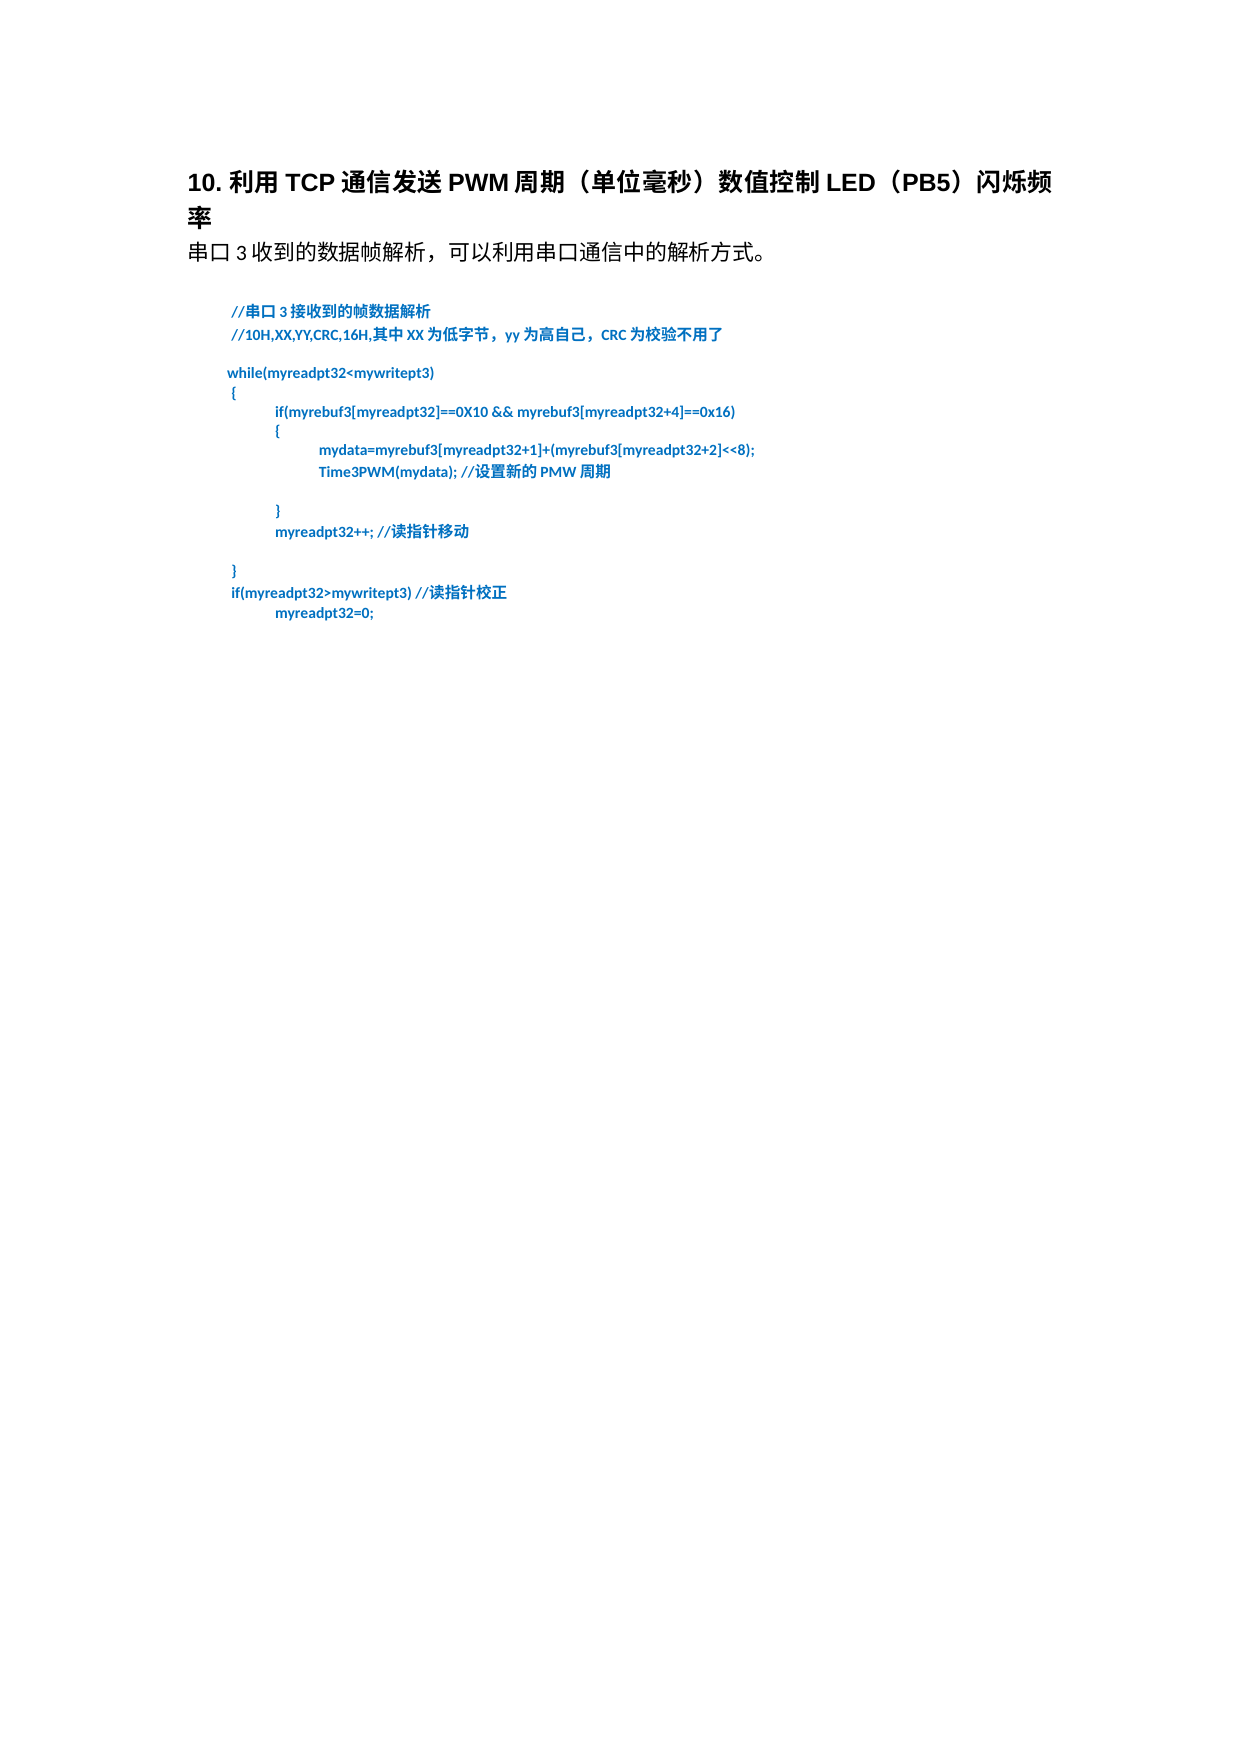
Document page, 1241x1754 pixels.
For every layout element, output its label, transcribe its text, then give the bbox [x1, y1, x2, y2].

text while(myreadpt32<mywritept3) [187, 364, 1053, 383]
text mydata=myrebuf3[myreadpt32+1]+(myrebuf3[myreadpt32+2]<<8); [187, 440, 1053, 459]
text myreadpt32++; //读指针移动 [187, 520, 1053, 542]
text { [187, 421, 1053, 440]
text myreadpt32=0; [187, 603, 1053, 622]
text } [187, 501, 1053, 520]
subtitle 利用TCP通信发送PWM周期（单位毫秒）数值控制LED（PB5）闪烁频率 [187, 162, 1053, 234]
text if(myrebuf3[myreadpt32]==0X10 && myrebuf3[myreadpt32+4]==0x16) [187, 402, 1053, 421]
text //10H,XX,YY,CRC,16H,其中XX为低字节，yy为高自己，CRC为校验不用了 [187, 322, 1053, 345]
text 串口3收到的数据帧解析，可以利用串口通信中的解析方式。 [187, 234, 1053, 267]
text if(myreadpt32>mywritept3) //读指针校正 [187, 581, 1053, 603]
text { [187, 383, 1053, 402]
text //串口3接收到的帧数据解析 [187, 299, 1053, 322]
text } [187, 561, 1053, 581]
text Time3PWM(mydata); //设置新的PMW周期 [187, 459, 1053, 482]
